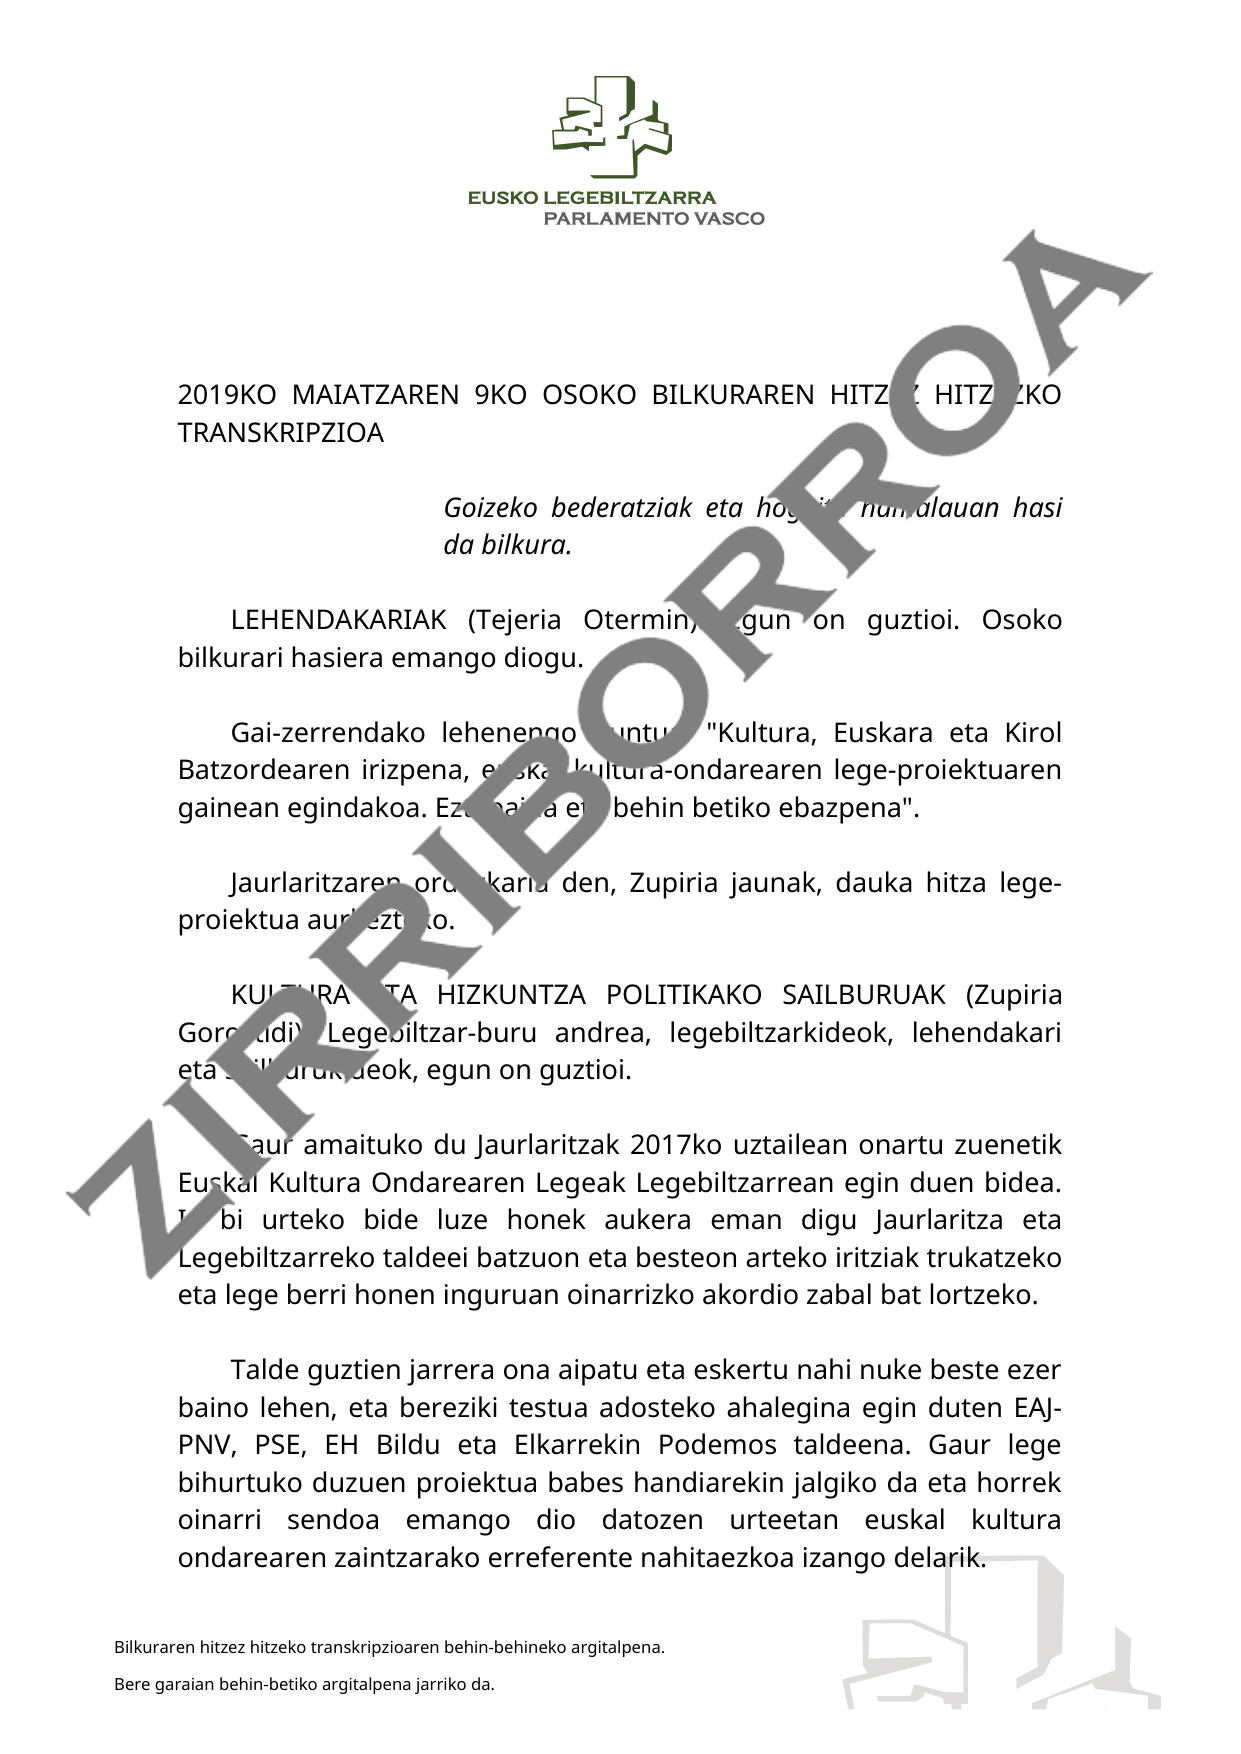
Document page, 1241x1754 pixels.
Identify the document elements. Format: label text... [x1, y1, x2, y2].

text Jaurlaritzaren ordezkaria den, Zupiria jaunak, dauka hitza lege-proiektua aurkezteko. [177, 862, 491, 937]
text LEHENDAKARIAK (Tejeria Otermin): Egun on guztioi. Osoko bilkurari hasiera emango diogu. [177, 600, 742, 675]
text KULTURA ETA HIZKUNTZA POLITIKAKO SAILBURUAK (Zupiria Gorostidi): Legebiltzar-buru andrea, legebiltzarkideok, lehendakari eta sailburukideok, egun on guztioi. [177, 975, 1063, 1087]
text 2019KO MAiaTzaren 9ko OSOKO BILKURAREN HITZEZ HITZEZKO TRANSKRIPZIOA [979, 375, 1063, 450]
text Goizeko bederatziak eta hogeita hamalauan hasi da bilkura. [841, 487, 1063, 562]
text Gai-zerrendako lehenengo puntua: "Kultura, Euskara eta Kirol Batzordearen irizpena, euskal kultura-ondarearen lege-proiektuaren gainean egindakoa. Eztabaida eta behin betiko ebazpena". [177, 712, 1063, 825]
text Gaur amaituko du Jaurlaritzak 2017ko uztailean onartu zuenetik Euskal Kultura Ondarearen Legeak Legebiltzarrean egin duen bidea. Ia bi urteko bide luze honek aukera eman digu Jaurlaritza eta Legebiltzarreko taldeei batzuon eta besteon arteko iritziak trukatzeko eta lege berri honen inguruan oinarrizko akordio zabal bat lortzeko. [177, 1125, 1063, 1312]
text Jaurlaritzaren ordezkaria den, Zupiria jaunak, dauka hitza lege-proiektua aurkezteko. [471, 862, 1063, 937]
picture [466, 73, 767, 227]
text Talde guztien jarrera ona aipatu eta eskertu nahi nuke beste ezer baino lehen, eta bereziki testua adosteko ahalegina egin duten EAJ-PNV, PSE, EH Bildu eta Elkarrekin Podemos taldeena. Gaur lege bihurtuko duzuen proiektua babes handiarekin jalgiko da eta horrek oinarri sendoa emango dio datozen urteetan euskal kultura ondarearen zaintzarako erreferente nahitaezkoa izango delarik. [177, 1350, 1063, 1575]
text Goizeko bederatziak eta hogeita hamalauan hasi da bilkura. [443, 487, 837, 562]
text 2019KO MAiaTzaren 9ko OSOKO BILKURAREN HITZEZ HITZEZKO TRANSKRIPZIOA [177, 375, 916, 450]
text LEHENDAKARIAK (Tejeria Otermin): Egun on guztioi. Osoko bilkurari hasiera emango diogu. [749, 600, 1063, 675]
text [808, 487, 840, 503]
